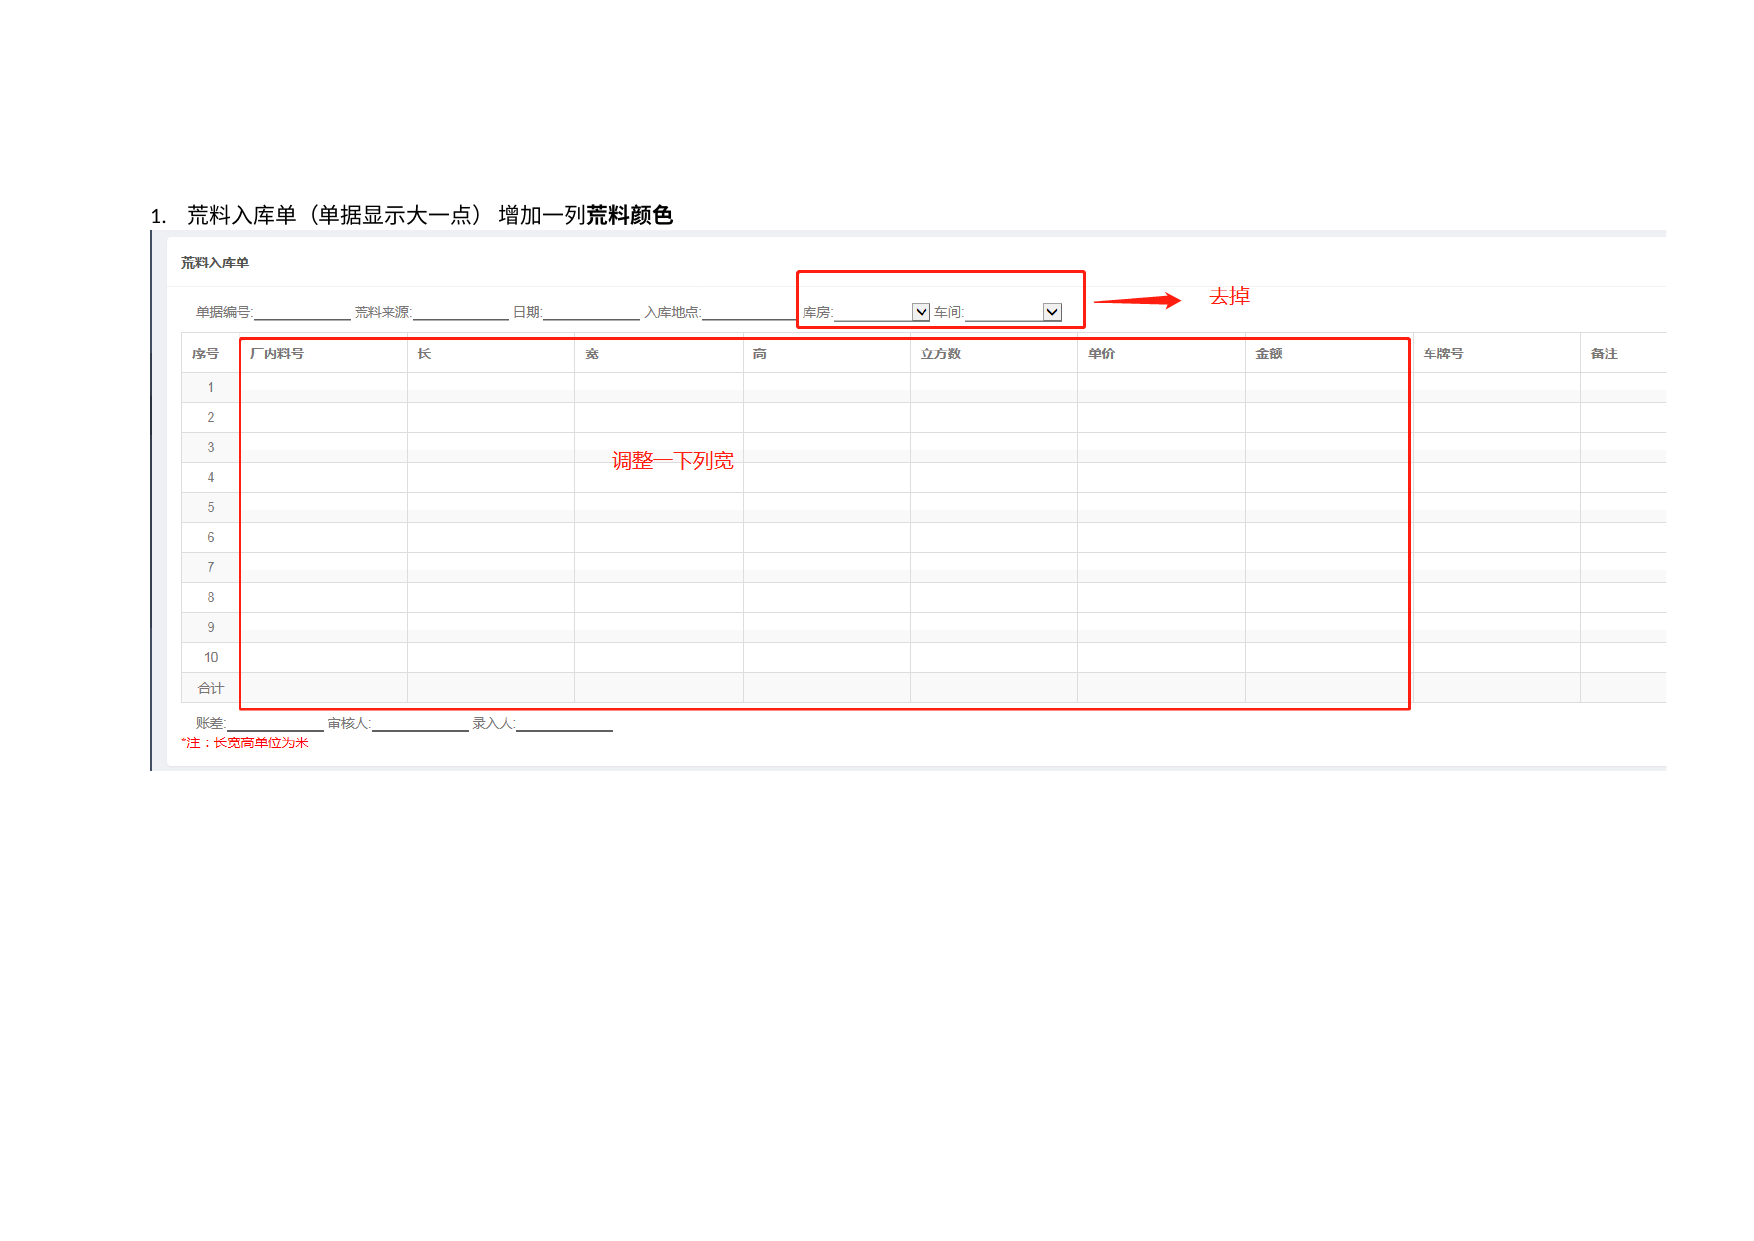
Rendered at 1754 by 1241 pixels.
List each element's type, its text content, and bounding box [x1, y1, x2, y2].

list 荒料入库单（单据显示大一点） 增加一列荒料颜色 [150, 198, 1604, 230]
picture [150, 230, 1667, 771]
